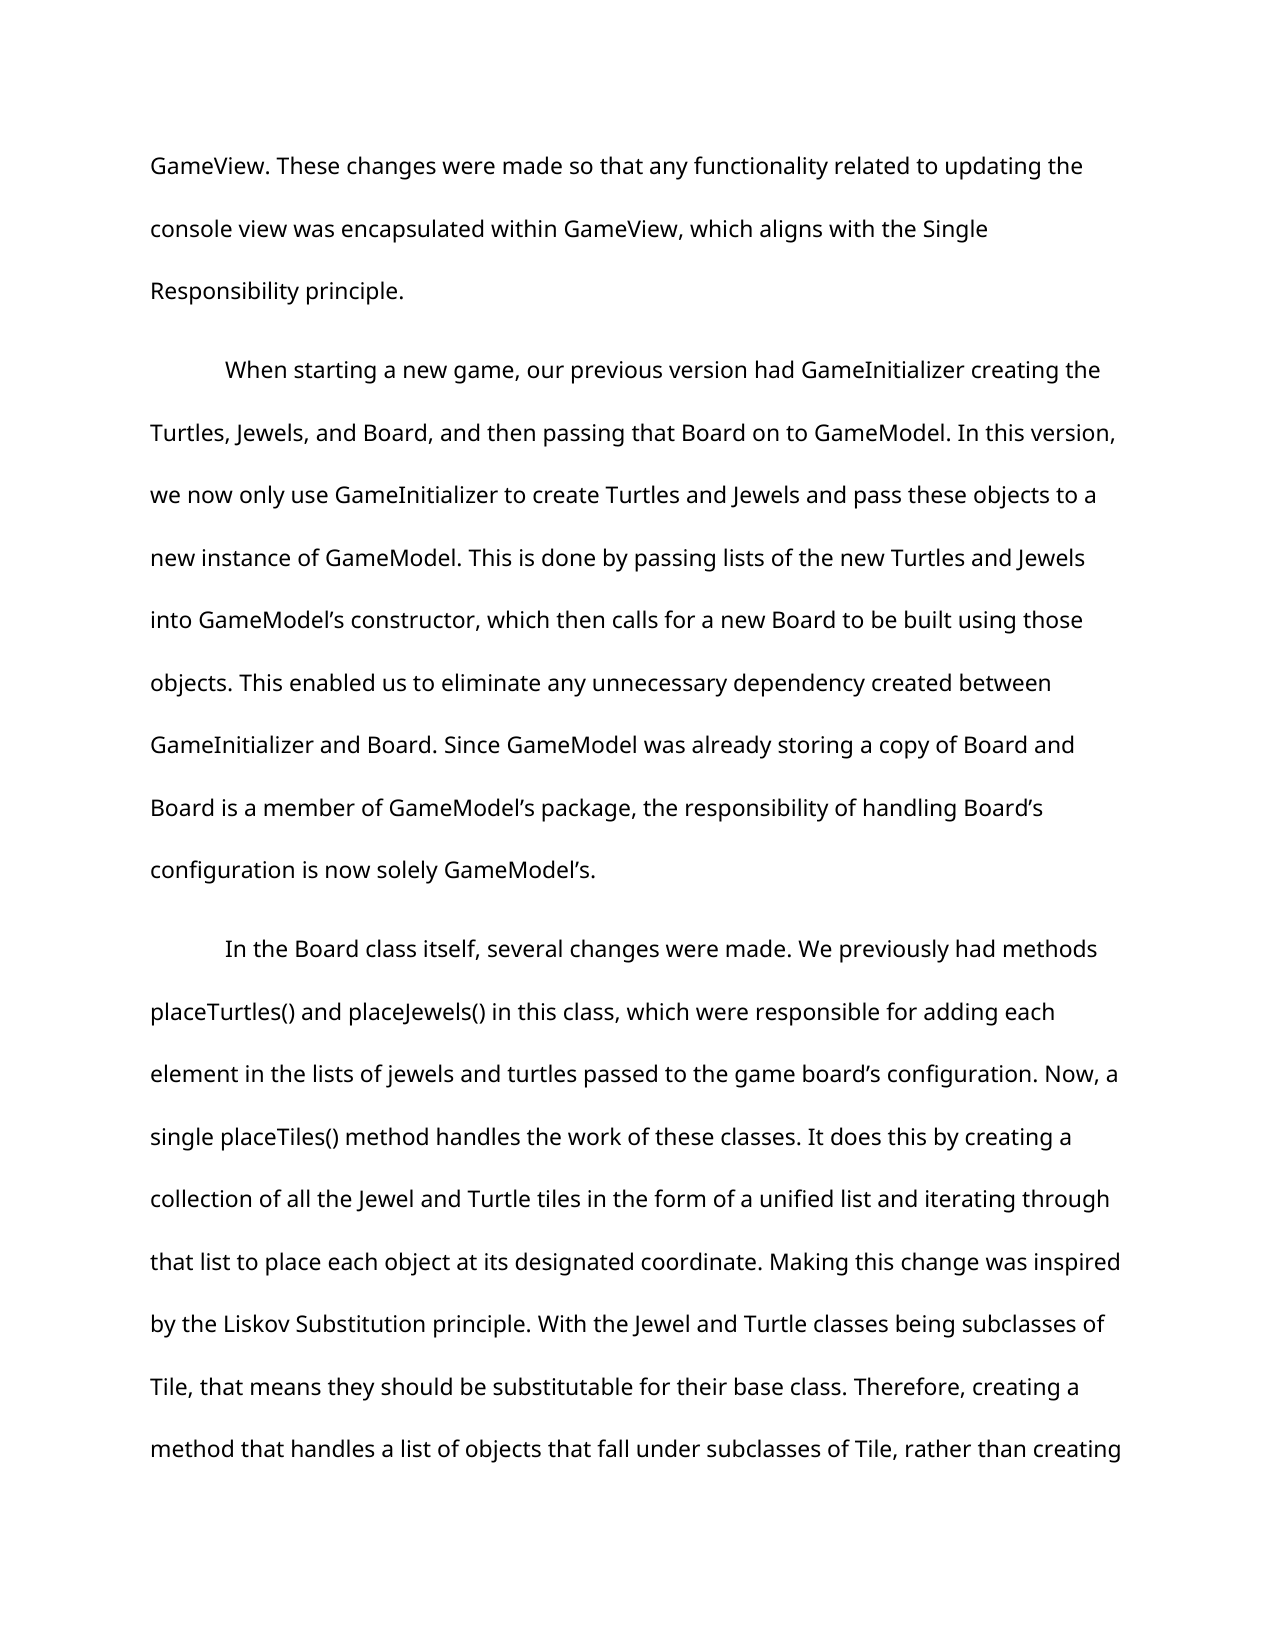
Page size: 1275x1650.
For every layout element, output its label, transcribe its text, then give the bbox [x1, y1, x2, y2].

text When starting a new game, our previous version had GameInitializer creating the Turtles, Jewels, and Board, and then passing that Board on to GameModel. In this version, we now only use GameInitializer to create Turtles and Jewels and pass these objects to a new instance of GameModel. This is done by passing lists of the new Turtles and Jewels into GameModel’s constructor, which then calls for a new Board to be built using those objects. This enabled us to eliminate any unnecessary dependency created between GameInitializer and Board. Since GameModel was already storing a copy of Board and Board is a member of GameModel’s package, the responsibility of handling Board’s configuration is now solely GameModel’s. [150, 354, 1125, 885]
